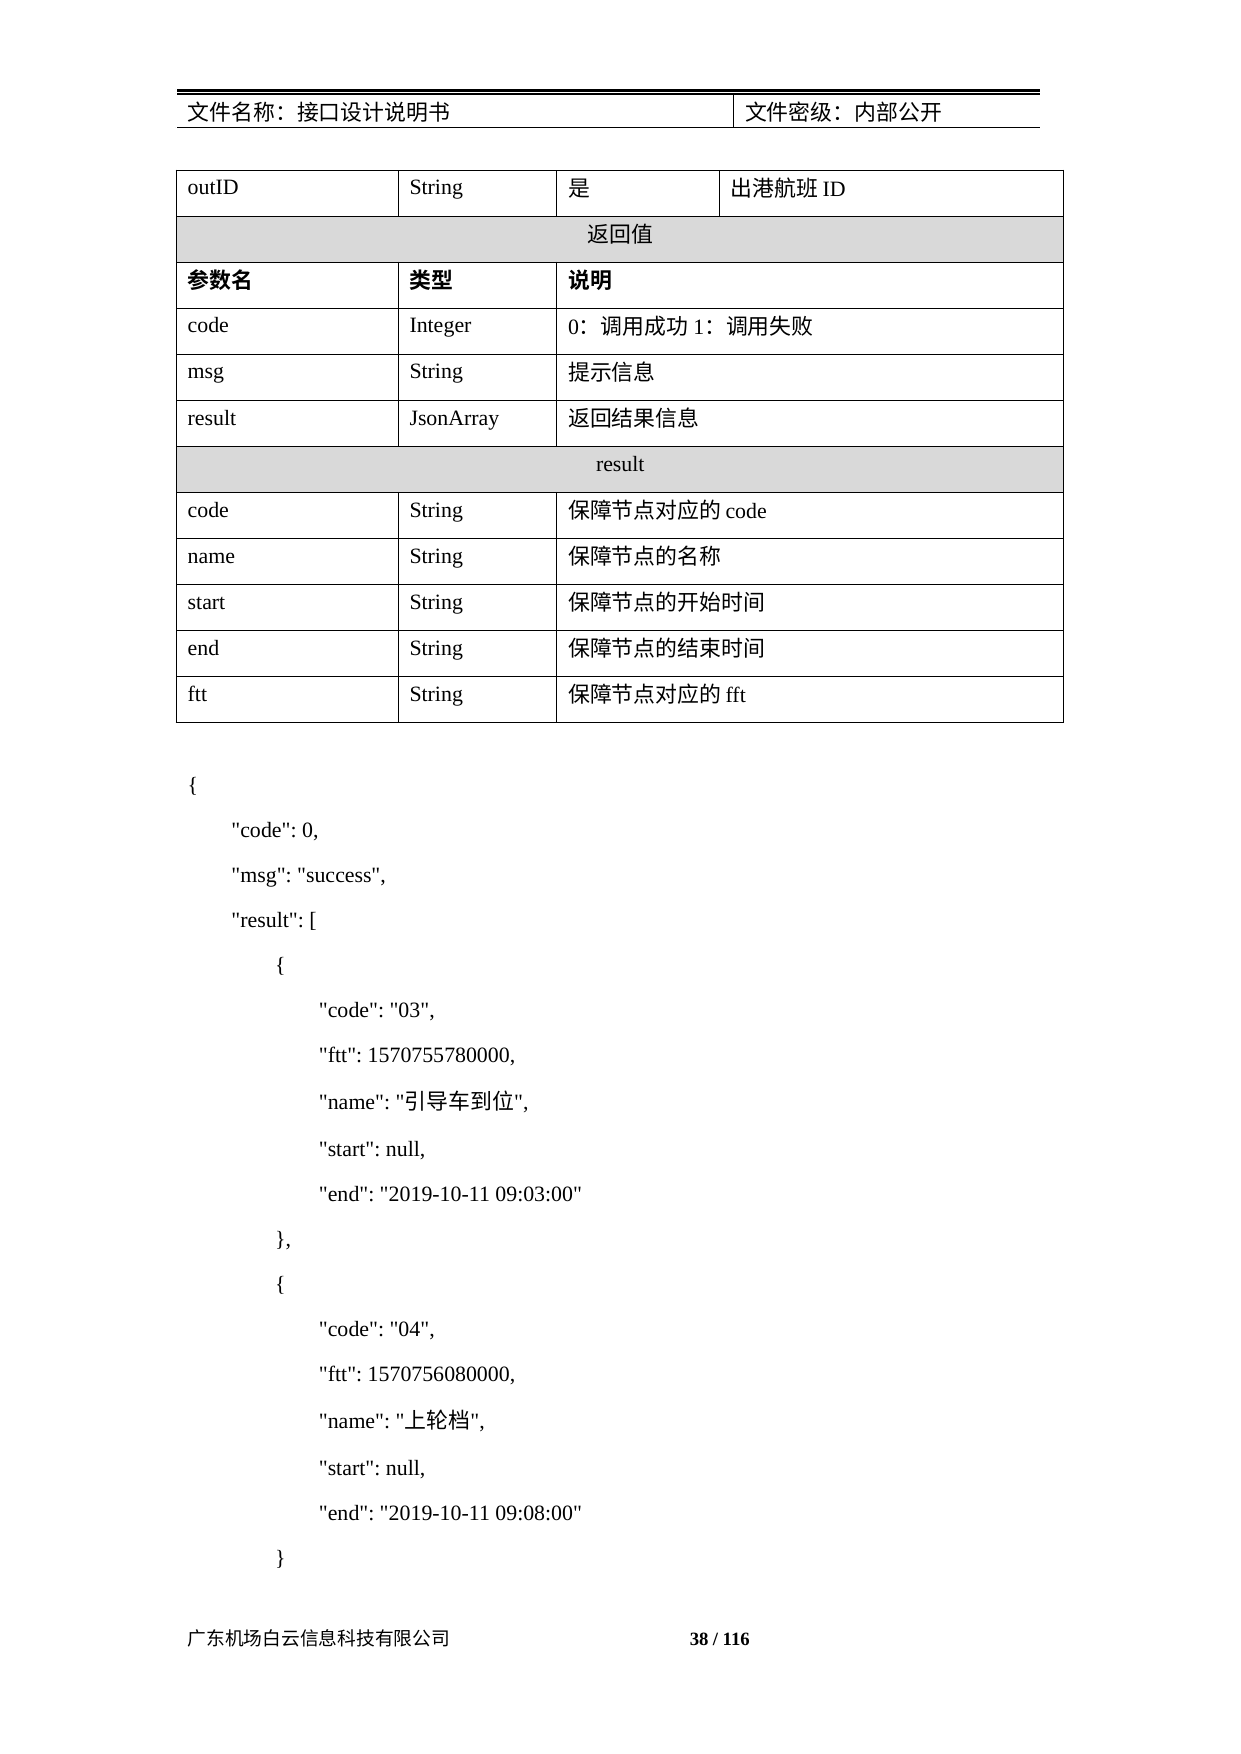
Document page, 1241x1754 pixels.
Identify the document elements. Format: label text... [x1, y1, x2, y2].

text "ftt": 1570755780000, [187, 1039, 1053, 1071]
text "msg": "success", [187, 858, 1053, 891]
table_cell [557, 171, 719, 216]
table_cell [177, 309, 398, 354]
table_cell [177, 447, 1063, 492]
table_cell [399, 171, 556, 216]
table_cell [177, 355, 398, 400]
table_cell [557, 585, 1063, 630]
text "start": null, [187, 1132, 1053, 1165]
text "result": [ [187, 903, 1053, 936]
text { [187, 1268, 1053, 1300]
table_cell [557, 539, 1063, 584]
text "end": "2019-10-11 09:03:00" [187, 1177, 1053, 1210]
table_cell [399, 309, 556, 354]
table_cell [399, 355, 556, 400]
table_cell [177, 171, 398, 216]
text } [187, 1541, 1053, 1574]
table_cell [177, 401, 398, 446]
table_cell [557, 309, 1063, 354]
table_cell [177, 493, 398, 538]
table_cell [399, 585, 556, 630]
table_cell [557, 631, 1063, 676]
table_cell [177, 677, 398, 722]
text "code": "04", [187, 1313, 1053, 1345]
text "code": "03", [187, 994, 1053, 1026]
text "end": "2019-10-11 09:08:00" [187, 1496, 1053, 1529]
text "name": "上轮档", [187, 1403, 1053, 1435]
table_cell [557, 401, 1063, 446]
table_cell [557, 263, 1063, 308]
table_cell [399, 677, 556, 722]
text }, [187, 1222, 1053, 1255]
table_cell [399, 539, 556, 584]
text "start": null, [187, 1451, 1053, 1484]
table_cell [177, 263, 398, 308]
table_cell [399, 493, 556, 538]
text "name": "引导车到位", [187, 1084, 1053, 1116]
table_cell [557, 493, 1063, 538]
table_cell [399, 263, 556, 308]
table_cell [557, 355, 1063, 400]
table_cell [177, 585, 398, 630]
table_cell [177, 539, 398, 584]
text { [187, 768, 1053, 801]
text { [187, 949, 1053, 981]
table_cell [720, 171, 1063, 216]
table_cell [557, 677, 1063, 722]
text "code": 0, [187, 813, 1053, 846]
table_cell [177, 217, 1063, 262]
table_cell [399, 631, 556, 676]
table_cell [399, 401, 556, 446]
text "ftt": 1570756080000, [187, 1358, 1053, 1390]
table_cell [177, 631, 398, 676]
